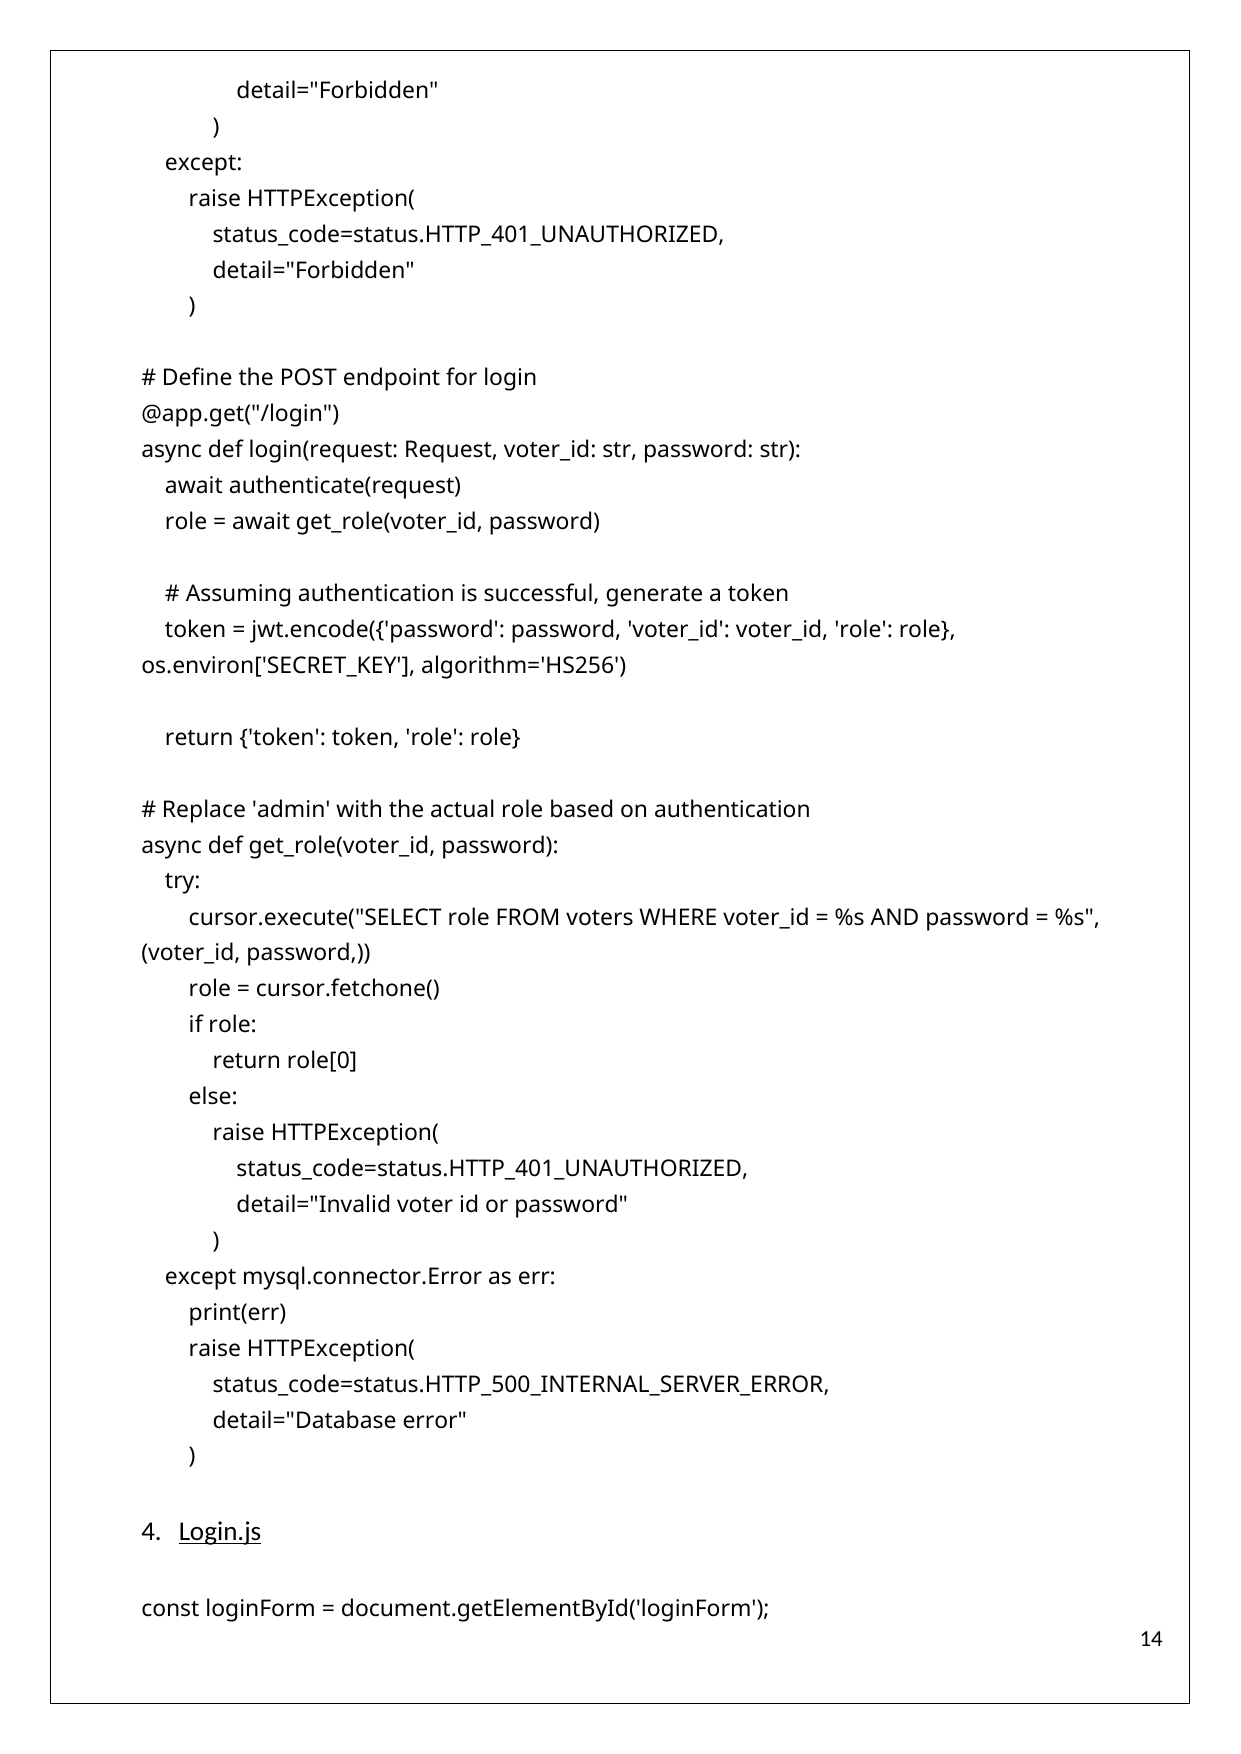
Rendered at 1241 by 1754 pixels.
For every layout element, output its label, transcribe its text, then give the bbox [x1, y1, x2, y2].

text ) [141, 110, 1162, 141]
list Login.js [141, 1514, 1162, 1548]
text else: [141, 1080, 1162, 1111]
text ) [141, 1224, 1162, 1255]
text async def login(request: Request, voter_id: str, password: str): [141, 433, 1162, 464]
text @app.get("/login") [141, 397, 1162, 428]
text role = cursor.fetchone() [141, 972, 1162, 1003]
text return {'token': token, 'role': role} [141, 721, 1162, 752]
text async def get_role(voter_id, password): [141, 828, 1162, 860]
text try: [141, 864, 1162, 896]
text except: [141, 146, 1162, 177]
text detail="Forbidden" [141, 253, 1162, 285]
text ) [141, 289, 1162, 321]
text detail="Invalid voter id or password" [141, 1188, 1162, 1219]
text except mysql.connector.Error as err: [141, 1260, 1162, 1291]
text status_code=status.HTTP_500_INTERNAL_SERVER_ERROR, [141, 1368, 1162, 1399]
text raise HTTPException( [141, 182, 1162, 213]
text ) [141, 1439, 1162, 1471]
text # Replace 'admin' with the actual role based on authentication [141, 793, 1162, 824]
text print(err) [141, 1296, 1162, 1327]
text await authenticate(request) [141, 469, 1162, 500]
text detail="Database error" [141, 1403, 1162, 1435]
text return role[0] [141, 1044, 1162, 1075]
text status_code=status.HTTP_401_UNAUTHORIZED, [141, 1152, 1162, 1183]
text if role: [141, 1008, 1162, 1039]
text const loginForm = document.getElementById('loginForm'); [141, 1592, 1162, 1623]
text cursor.execute("SELECT role FROM voters WHERE voter_id = %s AND password = %s", (voter_id, password,)) [141, 900, 1162, 968]
text role = await get_role(voter_id, password) [141, 505, 1162, 536]
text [141, 218, 1162, 249]
text raise HTTPException( [141, 1332, 1162, 1363]
text # Define the POST endpoint for login [141, 361, 1162, 393]
text detail="Forbidden" [141, 74, 1162, 105]
text token = jwt.encode({'password': password, 'voter_id': voter_id, 'role': role}, os.environ['SECRET_KEY'], algorithm='HS256') [141, 613, 1162, 680]
text raise HTTPException( [141, 1116, 1162, 1147]
text # Assuming authentication is successful, generate a token [141, 577, 1162, 608]
